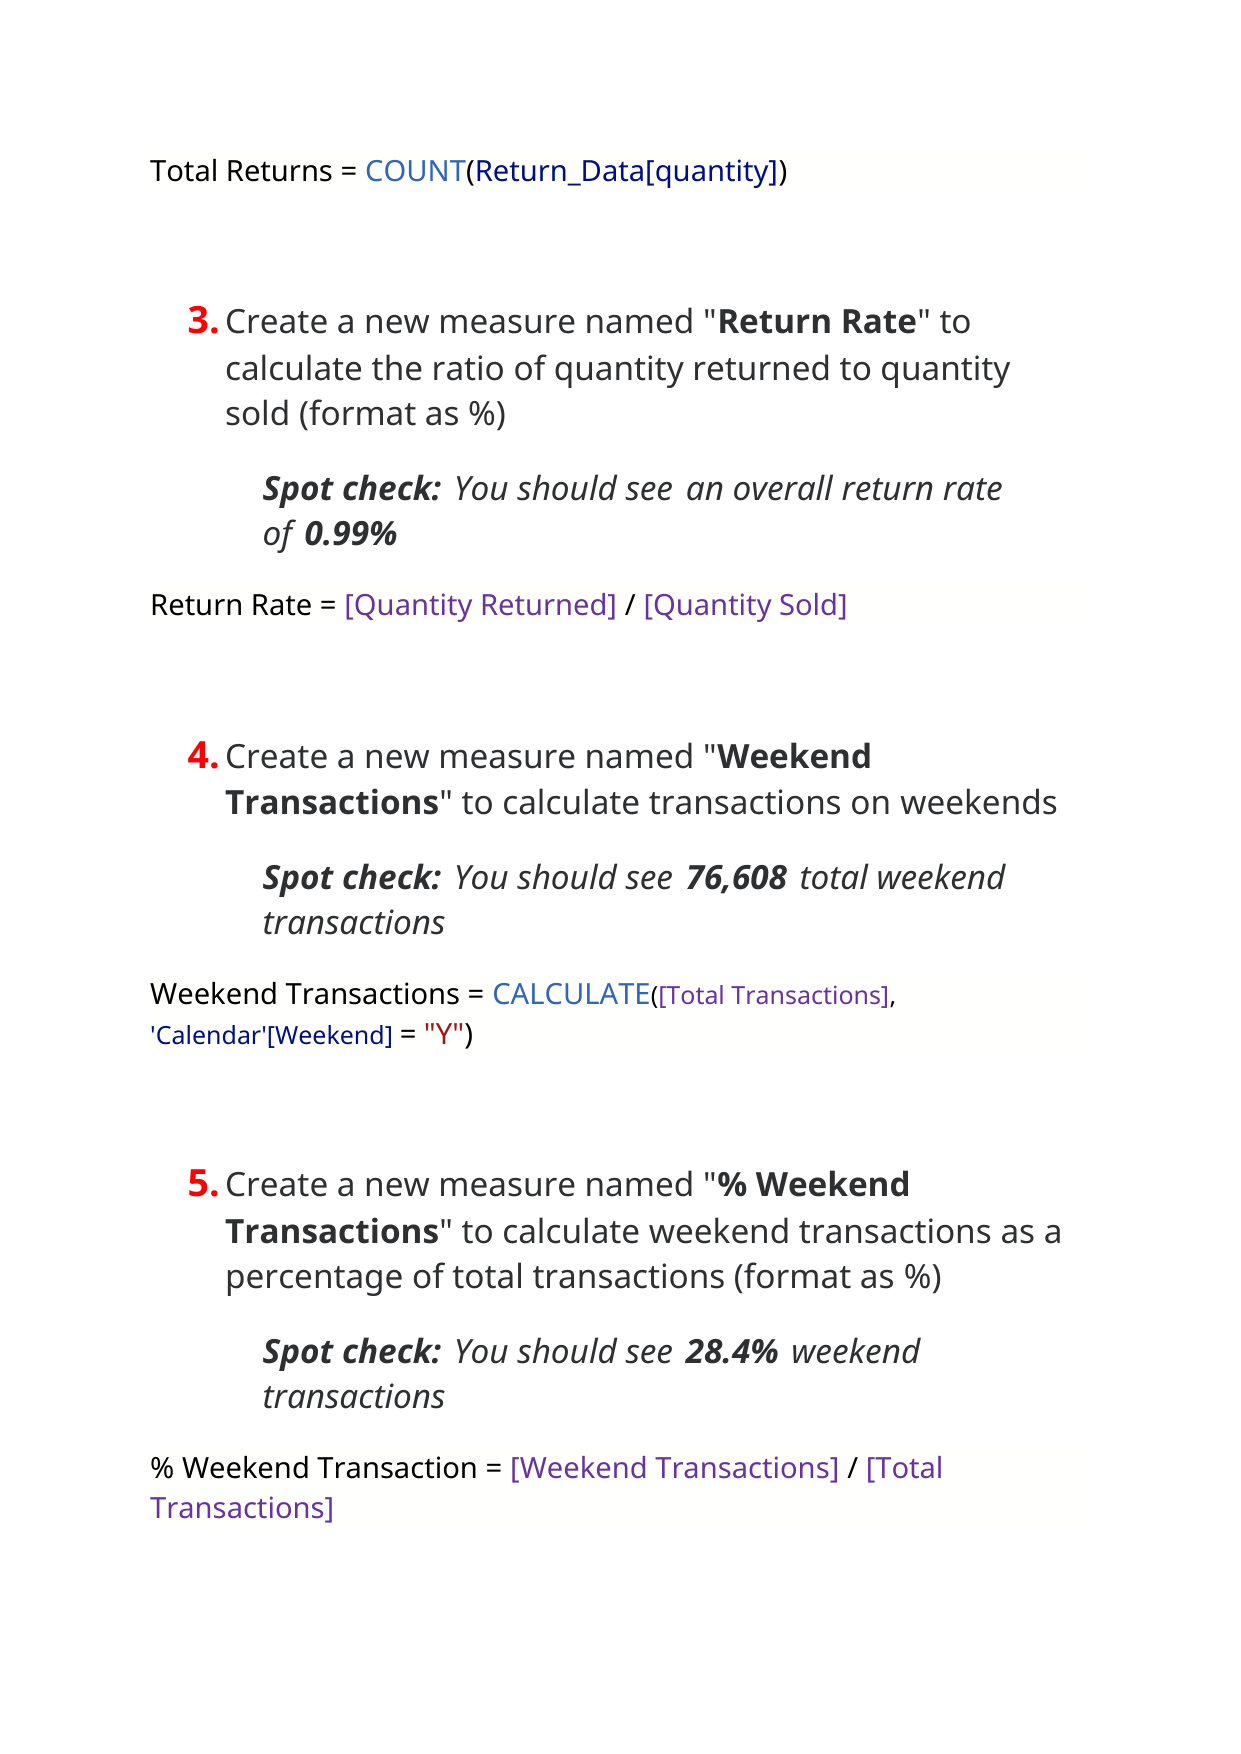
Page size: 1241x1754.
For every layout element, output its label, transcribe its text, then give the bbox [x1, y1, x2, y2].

text Spot check: You should see 28.4% weekend transactions [262, 1328, 1090, 1418]
list Create a new measure named "Weekend Transactions" to calculate transactions on weekends [187, 728, 1090, 824]
text Return Rate = [Quantity Returned] / [Quantity Sold] [150, 584, 1090, 624]
text Spot check: You should see an overall return rate of 0.99% [262, 464, 1090, 555]
text Weekend Transactions = CALCULATE([Total Transactions], 'Calendar'[Weekend] = "Y") [150, 973, 1090, 1053]
list Create a new measure named "% Weekend Transactions" to calculate weekend transactions as a percentage of total transactions (format as %) [187, 1157, 1090, 1298]
text Total Returns = COUNT(Return_Data[quantity]) [150, 150, 1090, 190]
text % Weekend Transaction = [Weekend Transactions] / [Total Transactions] [150, 1448, 1090, 1527]
list Create a new measure named "Return Rate" to calculate the ratio of quantity returned to quantity sold (format as %) [187, 293, 1090, 435]
text Spot check: You should see 76,608 total weekend transactions [262, 853, 1090, 944]
